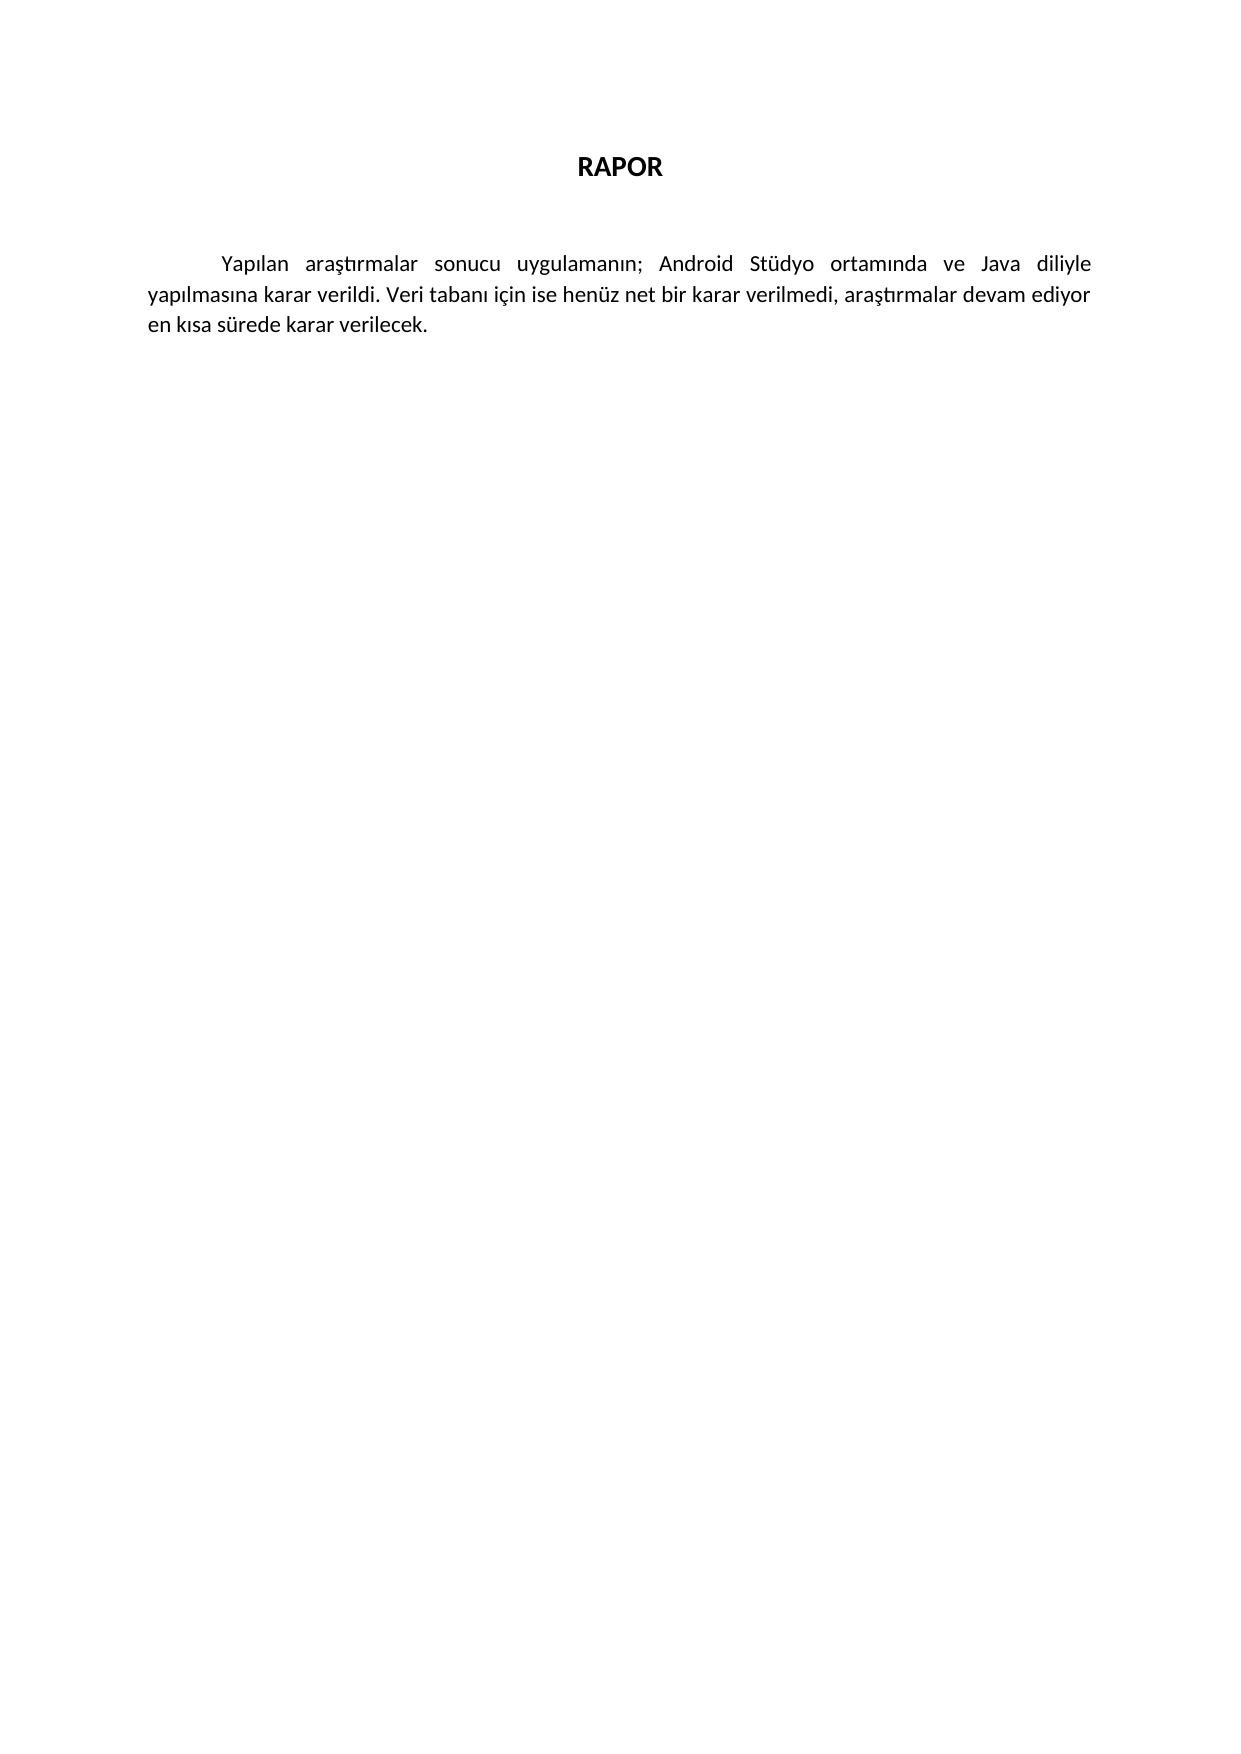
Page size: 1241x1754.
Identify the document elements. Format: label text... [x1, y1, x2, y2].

text Yapılan araştırmalar sonucu uygulamanın; Android Stüdyo ortamında ve Java diliyle yapılmasına karar verildi. Veri tabanı için ise henüz net bir karar verilmedi, araştırmalar devam ediyor en kısa sürede karar verilecek. [148, 249, 1093, 338]
text RAPOR [148, 148, 1093, 183]
